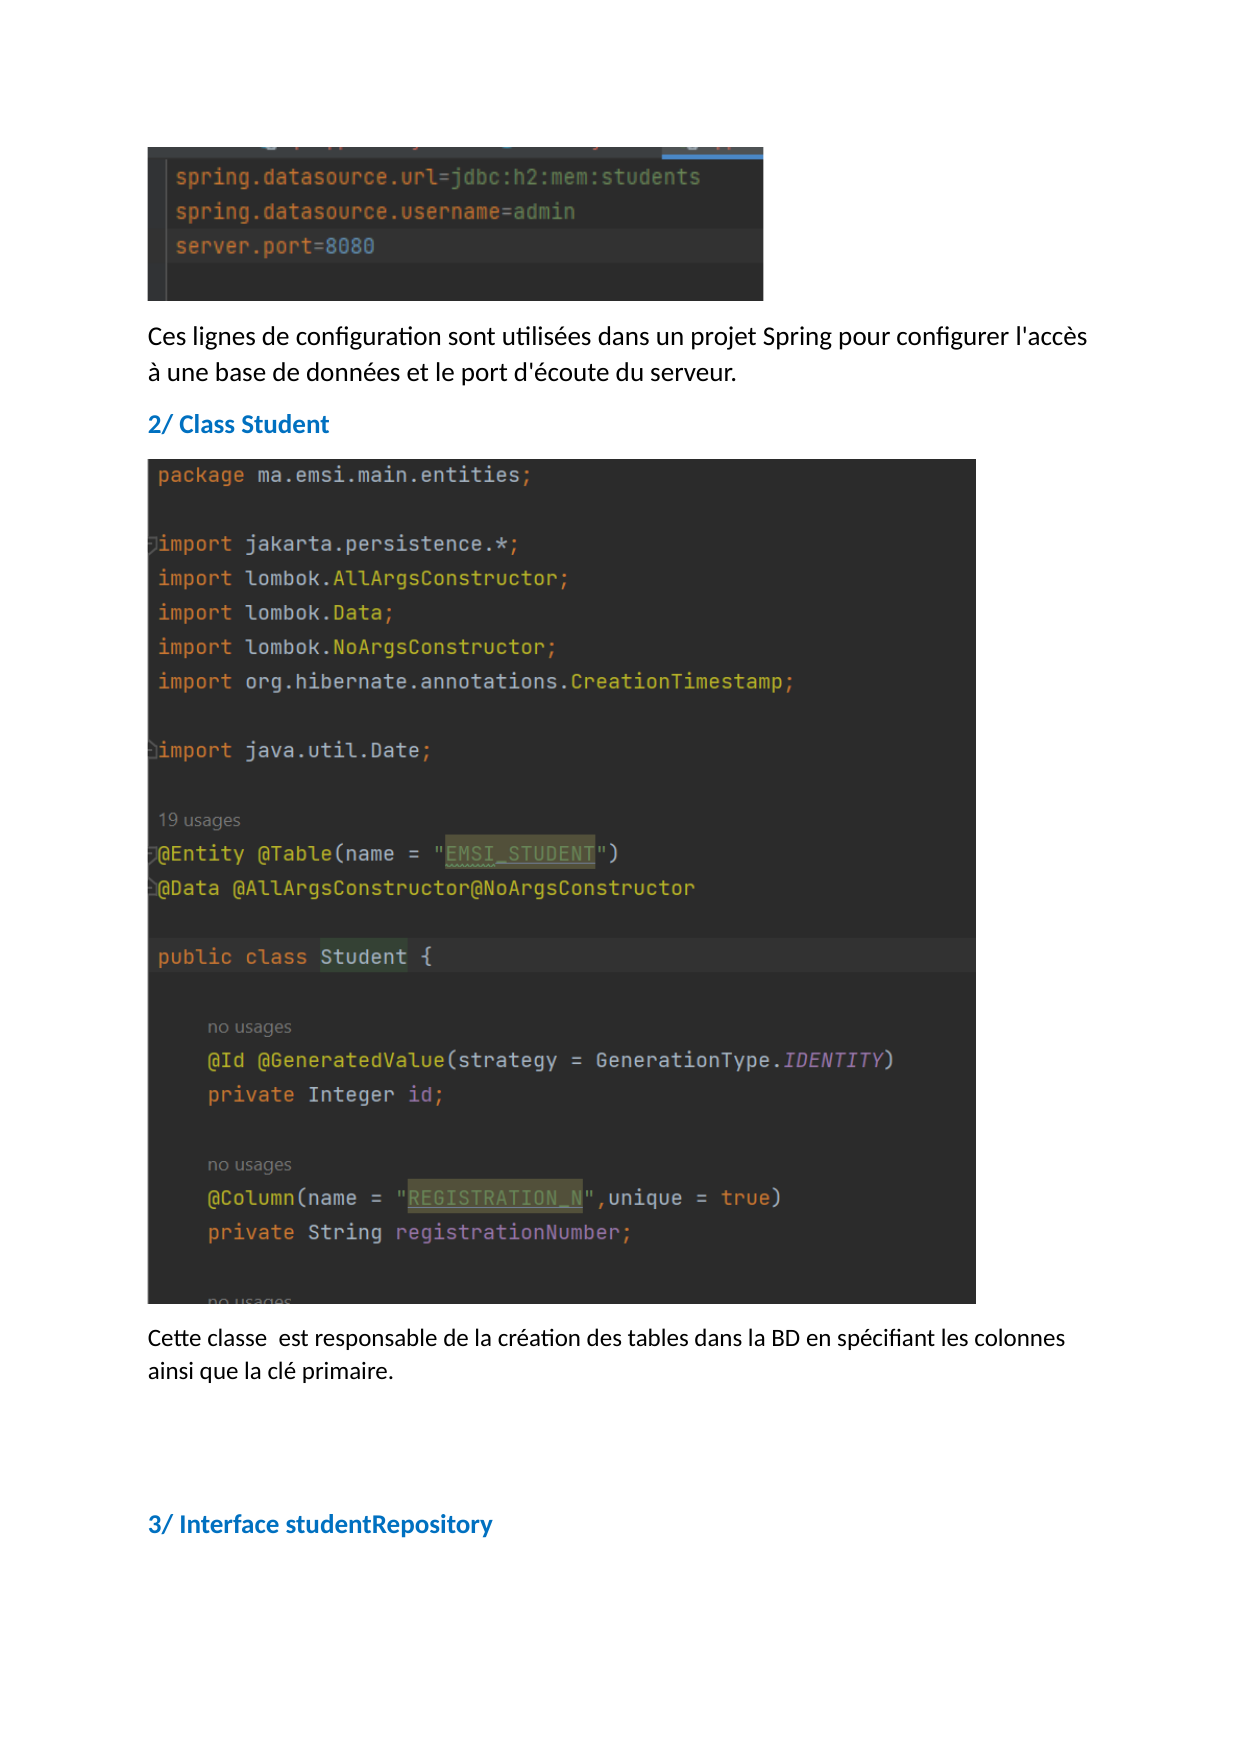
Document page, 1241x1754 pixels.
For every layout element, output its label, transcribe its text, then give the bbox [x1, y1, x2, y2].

picture [147, 147, 764, 301]
text 3/ Interface studentRepository [148, 1507, 1093, 1540]
text Cette classe est responsable de la création des tables dans la BD en spécifiant les colonnes ainsi que la clé primaire. [148, 1322, 1093, 1386]
picture [147, 459, 976, 1304]
text Ces lignes de configuration sont utilisées dans un projet Spring pour configurer l'accès à une base de données et le port d'écoute du serveur. [148, 319, 1093, 388]
text 2/ Class Student [148, 407, 1093, 441]
